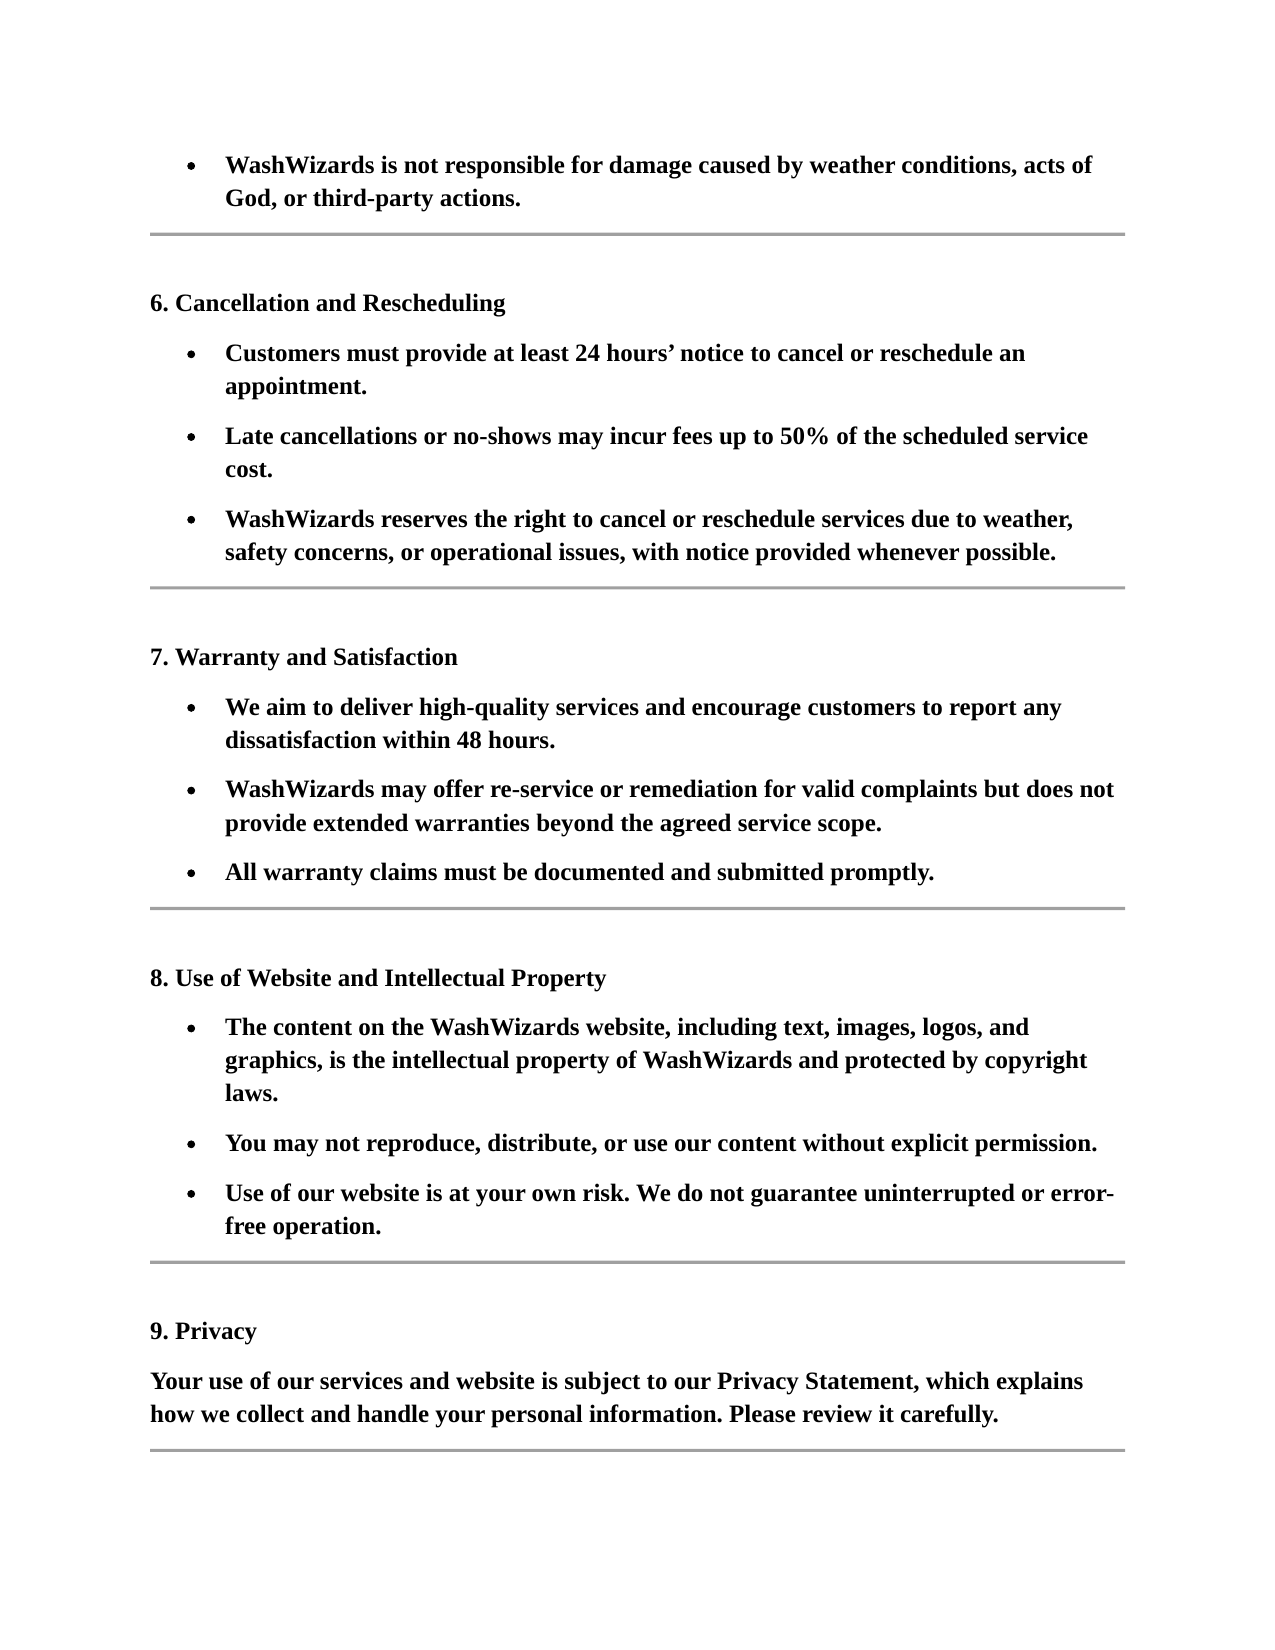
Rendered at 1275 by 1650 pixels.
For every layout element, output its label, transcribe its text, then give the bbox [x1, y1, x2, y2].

text 8. Use of Website and Intellectual Property [150, 963, 1125, 992]
list We aim to deliver high-quality services and encourage customers to report any dissatisfaction within 48 hours. [187, 692, 1125, 754]
list WashWizards reserves the right to cancel or reschedule services due to weather, safety concerns, or operational issues, with notice provided whenever possible. [187, 504, 1125, 565]
list The content on the WashWizards website, including text, images, logos, and graphics, is the intellectual property of WashWizards and protected by copyright laws. [187, 1012, 1125, 1107]
list You may not reproduce, distribute, or use our content without explicit permission. [187, 1128, 1125, 1157]
text 6. Cancellation and Rescheduling [150, 288, 1125, 317]
list All warranty claims must be documented and submitted promptly. [187, 857, 1125, 886]
list WashWizards is not responsible for damage caused by weather conditions, acts of God, or third-party actions. [187, 150, 1125, 212]
text 7. Warranty and Satisfaction [150, 642, 1125, 671]
text Your use of our services and website is subject to our Privacy Statement, which explains how we collect and handle your personal information. Please review it carefully. [150, 1366, 1125, 1428]
list Late cancellations or no-shows may incur fees up to 50% of the scheduled service cost. [187, 421, 1125, 483]
list Use of our website is at your own risk. We do not guarantee uninterrupted or error-free operation. [187, 1178, 1125, 1240]
list Customers must provide at least 24 hours’ notice to cancel or reschedule an appointment. [187, 338, 1125, 400]
text 9. Privacy [150, 1316, 1125, 1345]
list WashWizards may offer re-service or remediation for valid complaints but does not provide extended warranties beyond the agreed service scope. [187, 774, 1125, 836]
